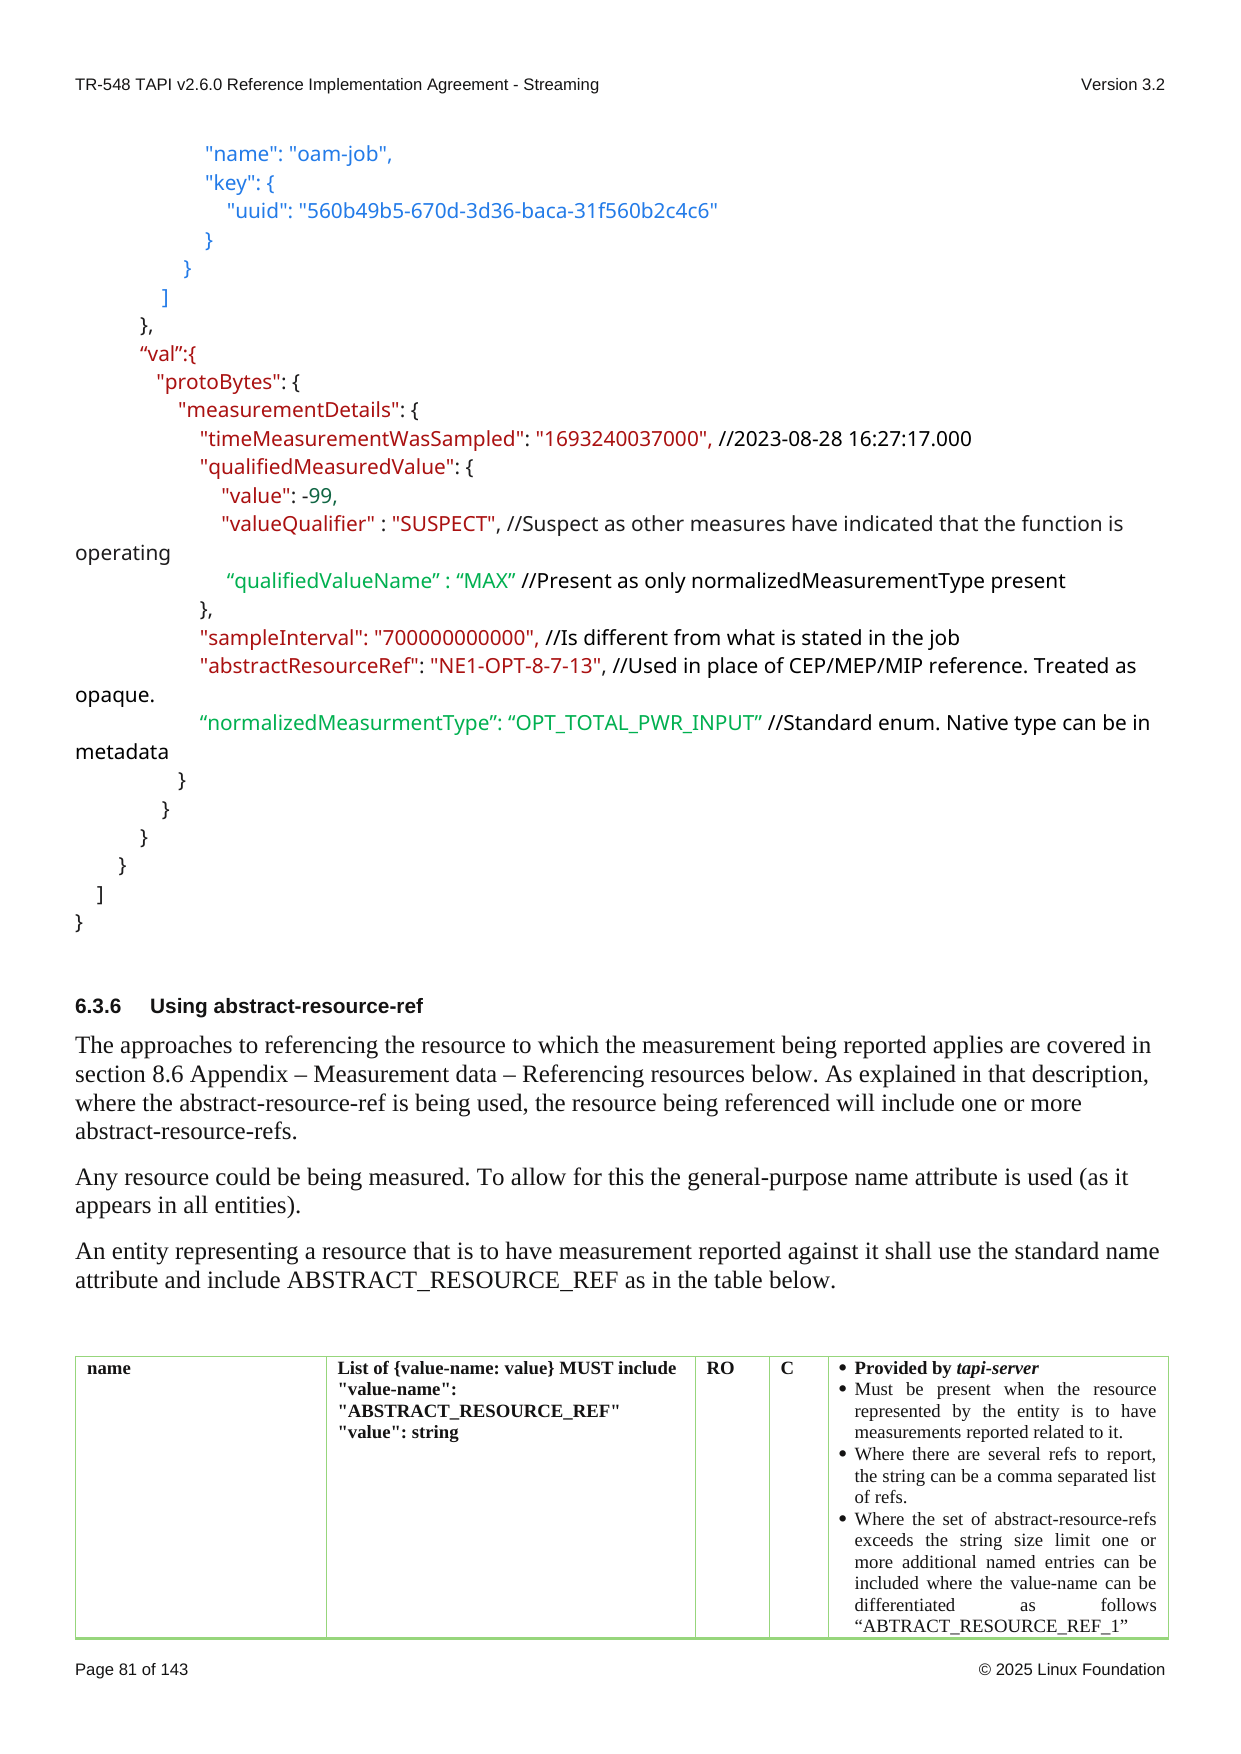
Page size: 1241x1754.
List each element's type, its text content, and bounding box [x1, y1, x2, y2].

text } [75, 851, 1165, 879]
text The approaches to referencing the resource to which the measurement being reported applies are covered in section 8.6 Appendix – Measurement data – Referencing resources on page 140. As explained in that description, where the abstract-resource-ref is being used, the resource being referenced will include one or more abstract-resource-refs. [75, 1030, 1165, 1145]
text "name": "oam-job", [75, 139, 1165, 168]
text } [75, 225, 1165, 253]
text "abstractResourceRef": "NE1-OPT-8-7-13", //Used in place of CEP/MEP/MIP reference. Treated as opaque. [75, 651, 1165, 708]
text “val”:{ [75, 339, 1165, 367]
text "sampleInterval": "700000000000", //Is different from what is stated in the job [75, 623, 1165, 651]
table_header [829, 1357, 1168, 1637]
text "key": { [75, 168, 1165, 196]
text } [75, 765, 1165, 794]
text } [75, 822, 1165, 851]
text "timeMeasurementWasSampled": "1693240037000", //2023-08-28 16:27:17.000 [75, 424, 1165, 452]
text ] [75, 879, 1165, 907]
text Any resource could be being measured. To allow for this the general-purpose name attribute is used (as it appears in all entities). [75, 1162, 1165, 1219]
text "value": -99, [75, 481, 1165, 509]
text "uuid": "560b49b5-670d-3d36-baca-31f560b2c4c6" [75, 196, 1165, 225]
text } [75, 253, 1165, 282]
text An entity representing a resource that is to have measurement reported against it shall use the standard name attribute and include ABSTRACT_RESOURCE_REF as in the table below. [75, 1236, 1165, 1293]
text “qualifiedValueName” : “MAX” //Present as only normalizedMeasurementType present [75, 566, 1165, 594]
subtitle Using abstract-resource-ref [75, 994, 1165, 1018]
table_header name [76, 1357, 326, 1637]
text ] [75, 282, 1165, 310]
table_header RO [696, 1357, 769, 1637]
text “normalizedMeasurmentType”: “OPT_TOTAL_PWR_INPUT” //Standard enum. Native type can be in metadata [75, 708, 1165, 765]
text } [75, 907, 1165, 936]
text "qualifiedMeasuredValue": { [75, 452, 1165, 481]
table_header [327, 1357, 695, 1637]
text "measurementDetails": { [75, 396, 1165, 424]
text "protoBytes": { [75, 367, 1165, 396]
text } [75, 794, 1165, 822]
table_header C [770, 1357, 828, 1637]
text }, [75, 310, 1165, 339]
text }, [75, 594, 1165, 623]
text "valueQualifier" : "SUSPECT", //Suspect as other measures have indicated that the function is operating [75, 509, 1165, 566]
